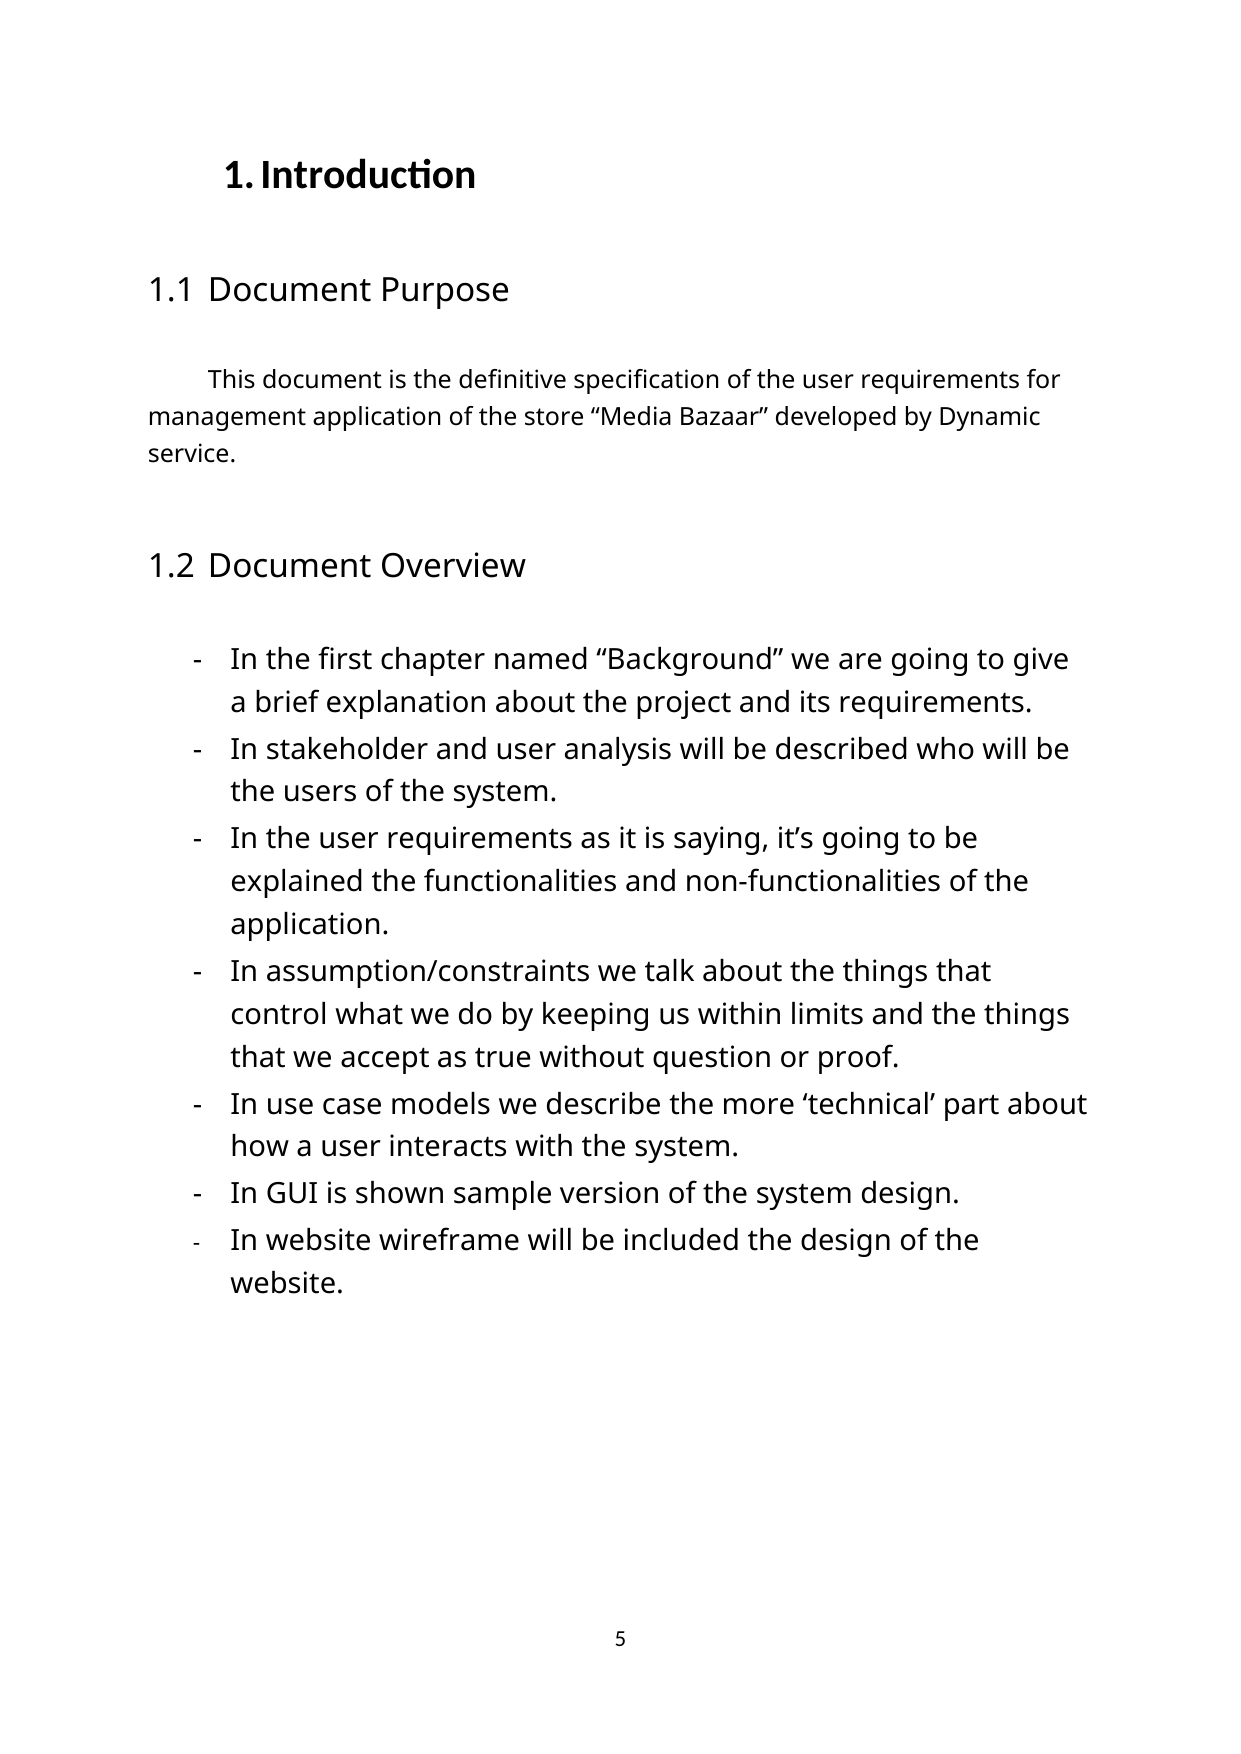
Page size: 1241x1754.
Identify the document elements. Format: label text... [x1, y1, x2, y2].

subtitle In GUI is shown sample version of the system design. [193, 1173, 1093, 1212]
subtitle In stakeholder and user analysis will be described who will be the users of the system. [193, 728, 1093, 810]
subtitle In assumption/constraints we talk about the things that control what we do by keeping us within limits and the things that we accept as true without question or proof. [193, 950, 1093, 1076]
subtitle Document Purpose [148, 266, 1093, 311]
text This document is the definitive specification of the user requirements for management application of the store “Media Bazaar” developed by Dynamic service. [148, 362, 1093, 469]
subtitle Document Overview [148, 542, 1093, 588]
subtitle In use case models we describe the more ‘technical’ part about how a user interacts with the system. [193, 1083, 1093, 1165]
list Introduction [223, 148, 1093, 198]
subtitle In the first chapter named “Background” we are going to give a brief explanation about the project and its requirements. [193, 638, 1093, 721]
subtitle In website wireframe will be included the design of the website. [193, 1220, 1093, 1302]
subtitle In the user requirements as it is saying, it’s going to be explained the functionalities and non-functionalities of the application. [193, 818, 1093, 943]
